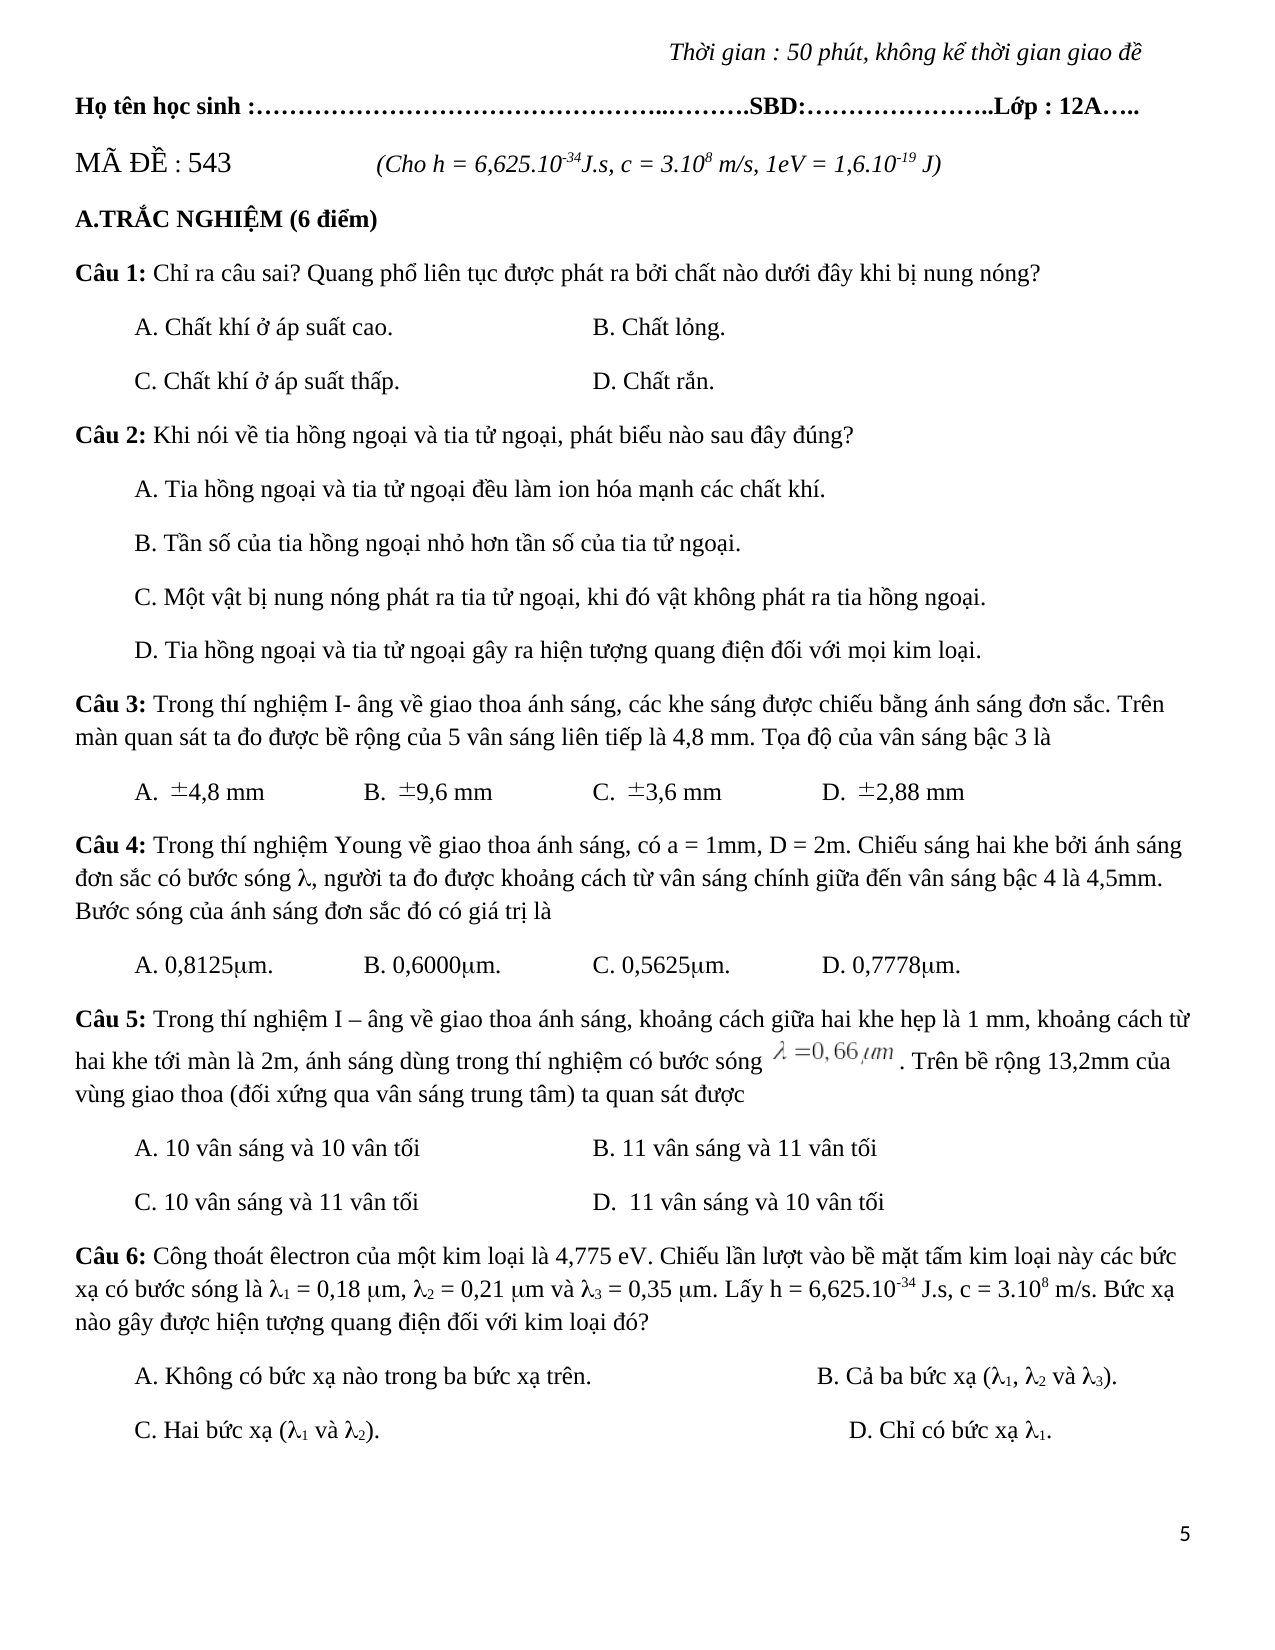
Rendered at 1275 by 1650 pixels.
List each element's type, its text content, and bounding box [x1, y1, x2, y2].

text A. Chất khí ở áp suất cao. B. Chất lỏng. [75, 312, 1191, 341]
text A. Không có bức xạ nào trong ba bức xạ trên. B. Cả ba bức xạ (1, 2 và 3). [75, 1361, 1191, 1389]
text C. Một vật bị nung nóng phát ra tia tử ngoại, khi đó vật không phát ra tia hồng ngoại. [75, 582, 1191, 610]
text Họ tên học sinh :…………………………………………..……….SBD:…………………..Lớp : 12A….. [75, 91, 1191, 120]
text A.TRẮC NGHIỆM (6 điểm) [75, 204, 1191, 233]
text MÃ ĐỀ : 543 (Cho h = 6,625.10-34J.s, c = 3.108 m/s, 1eV = 1,6.10-19 J) [75, 145, 1191, 179]
text B. Tần số của tia hồng ngoại nhỏ hơn tần số của tia tử ngoại. [75, 528, 1191, 556]
text Câu 2: Khi nói về tia hồng ngoại và tia tử ngoại, phát biểu nào sau đây đúng? [75, 420, 1191, 449]
text Thời gian : 50 phút, không kể thời gian giao đề [75, 37, 1191, 66]
text D. Tia hồng ngoại và tia tử ngoại gây ra hiện tượng quang điện đối với mọi kim loại. [75, 635, 1191, 664]
text A. 4,8 mm B. 9,6 mm C. 3,6 mm D. 2,88 mm [75, 776, 1191, 805]
text Câu 1: Chỉ ra câu sai? Quang phổ liên tục được phát ra bởi chất nào dưới đây khi bị nung nóng? [75, 258, 1191, 287]
text Câu 4: Trong thí nghiệm Young về giao thoa ánh sáng, có a = 1mm, D = 2m. Chiếu sáng hai khe bởi ánh sáng đơn sắc có bước sóng , người ta đo được khoảng cách từ vân sáng chính giữa đến vân sáng bậc 4 là 4,5mm. Bước sóng của ánh sáng đơn sắc đó có giá trị là [75, 830, 1191, 925]
text C. Chất khí ở áp suất thấp. D. Chất rắn. [75, 366, 1191, 395]
text A. Tia hồng ngoại và tia tử ngoại đều làm ion hóa mạnh các chất khí. [75, 474, 1191, 503]
text Câu 3: Trong thí nghiệm I- âng về giao thoa ánh sáng, các khe sáng được chiếu bằng ánh sáng đơn sắc. Trên màn quan sát ta đo được bề rộng của 5 vân sáng liên tiếp là 4,8 mm. Tọa độ của vân sáng bậc 3 là [75, 689, 1191, 751]
text Câu 6: Công thoát êlectron của một kim loại là 4,775 eV. Chiếu lần lượt vào bề mặt tấm kim loại này các bức xạ có bước sóng là 1 = 0,18 m, 2 = 0,21 m và 3 = 0,35 m. Lấy h = 6,625.10-34 J.s, c = 3.108 m/s. Bức xạ nào gây được hiện tượng quang điện đối với kim loại đó? [75, 1241, 1191, 1336]
text A. 10 vân sáng và 10 vân tối B. 11 vân sáng và 11 vân tối [75, 1133, 1191, 1162]
text Câu 5: Trong thí nghiệm I – âng về giao thoa ánh sáng, khoảng cách giữa hai khe hẹp là 1 mm, khoảng cách từ hai khe tới màn là 2m, ánh sáng dùng trong thí nghiệm có bước sóng . Trên bề rộng 13,2mm của vùng giao thoa (đối xứng qua vân sáng trung tâm) ta quan sát được [75, 1004, 1191, 1108]
text C. 10 vân sáng và 11 vân tối D. 11 vân sáng và 10 vân tối [75, 1187, 1191, 1216]
text A. 0,8125m. B. 0,6000m. C. 0,5625m. D. 0,7778m. [75, 950, 1191, 979]
text C. Hai bức xạ (1 và 2). D. Chỉ có bức xạ 1. [75, 1415, 1191, 1443]
